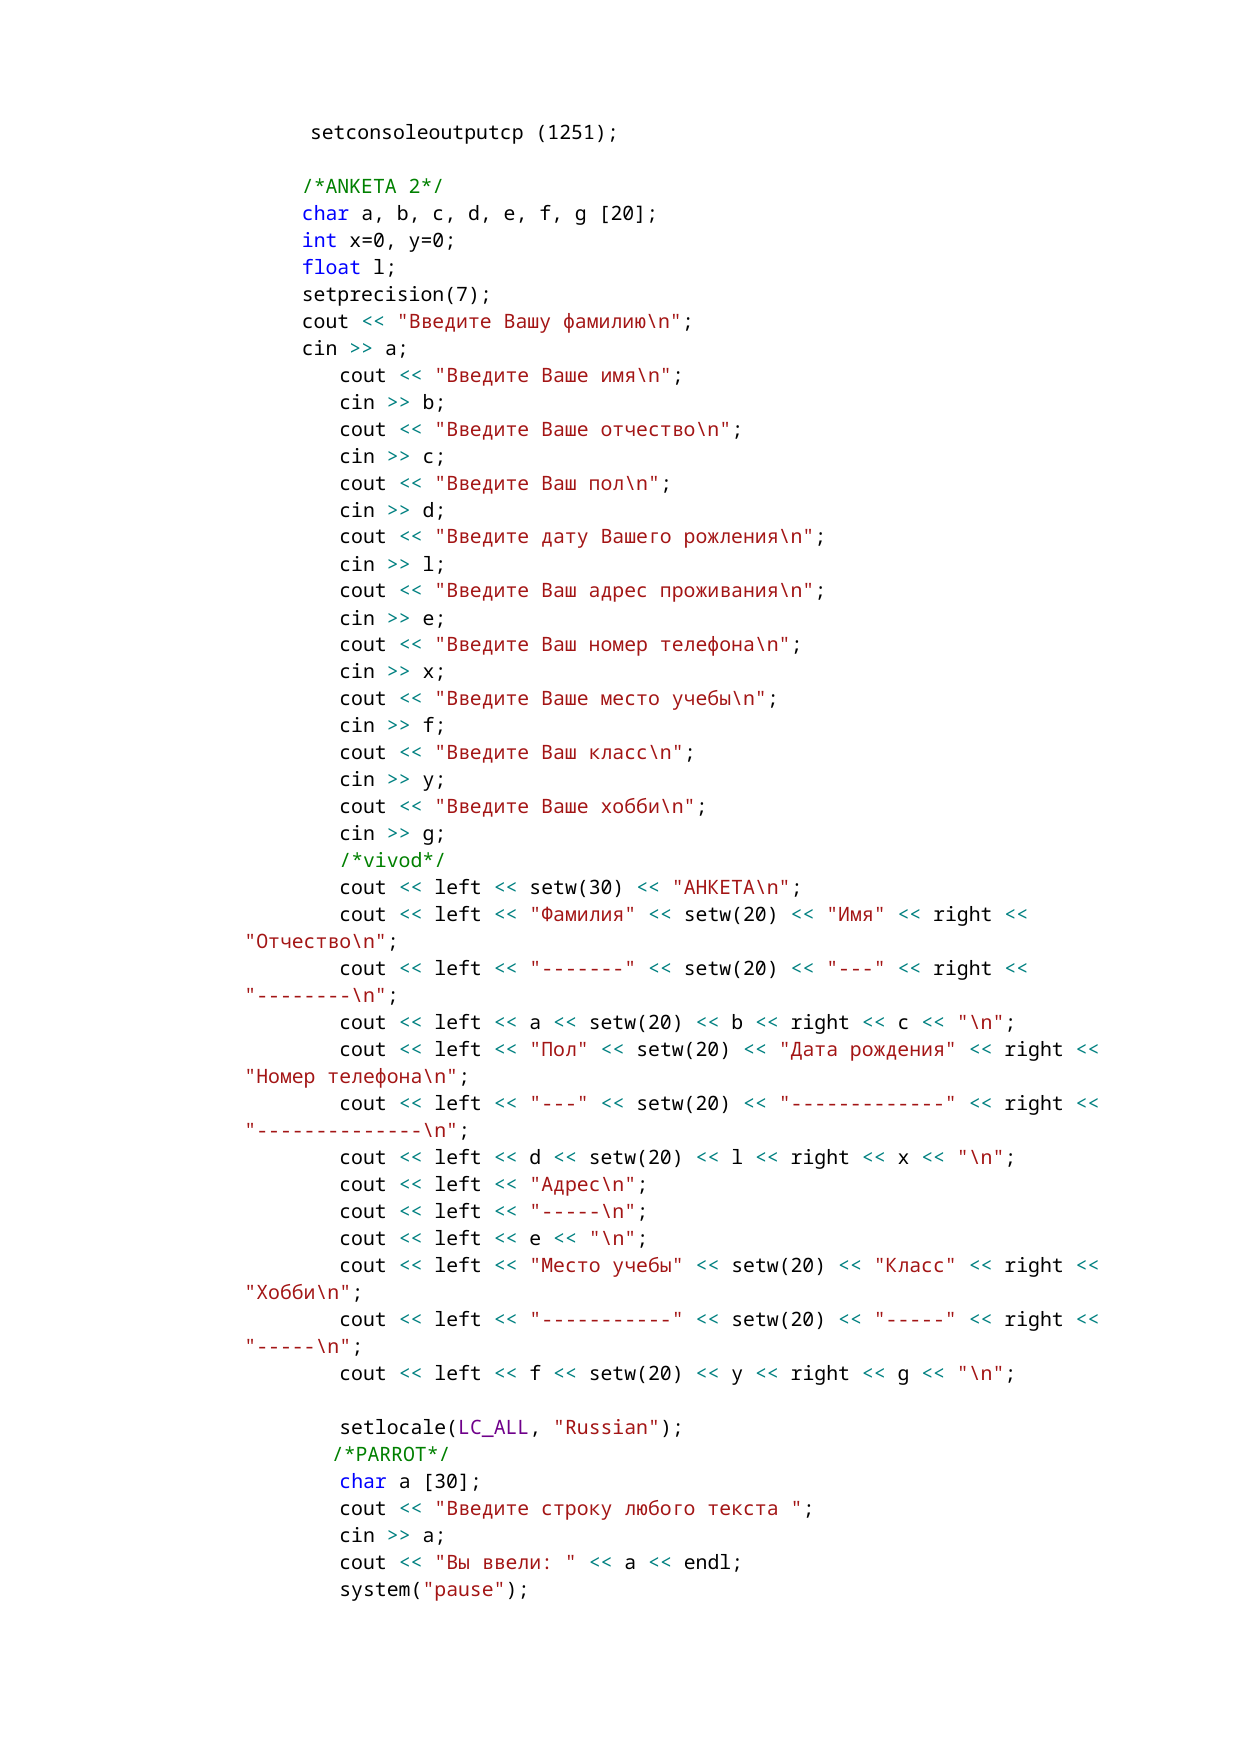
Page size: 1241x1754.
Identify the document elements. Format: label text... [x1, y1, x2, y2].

list char a [30]; [244, 1467, 1152, 1494]
list cin >> b; [244, 388, 1152, 415]
text /*PARROT*/ [177, 1440, 1152, 1467]
list cin >> y; [244, 766, 1152, 793]
list cout << left << f << setw(20) << y << right << g << "\n"; [244, 1359, 1152, 1386]
text char a, b, c, d, e, f, g [20]; [207, 199, 1152, 226]
list cout << "Введите Ваш номер телефона\n"; [244, 631, 1152, 658]
list cout << "Вы ввели: " << a << endl; [244, 1548, 1152, 1575]
list cin >> d; [244, 496, 1152, 523]
text setconsoleoutputcp (1251); [215, 118, 1152, 145]
list cin >> x; [244, 658, 1152, 685]
list cout << left << "-----\n"; [244, 1197, 1152, 1224]
list cout << "Введите строку любого текста "; [244, 1494, 1152, 1521]
list cout << "Введите Ваш адрес проживания\n"; [244, 577, 1152, 604]
list cout << left << "-----------" << setw(20) << "-----" << right << "-----\n"; [244, 1305, 1152, 1359]
list cout << "Введите Ваш пол\n"; [244, 469, 1152, 496]
list cout << "Введите Ваше хобби\n"; [244, 793, 1152, 819]
list setlocale(LC_ALL, "Russian"); [244, 1413, 1152, 1440]
list cin >> a; [244, 1521, 1152, 1548]
list cout << "Введите Ваш класс\n"; [244, 739, 1152, 766]
list /*vivod*/ [244, 847, 1152, 873]
list cout << left << e << "\n"; [244, 1224, 1152, 1251]
list cout << left << d << setw(20) << l << right << x << "\n"; [244, 1143, 1152, 1170]
text float l; [207, 253, 1152, 280]
text cin >> a; [207, 334, 1152, 361]
list cout << left << setw(30) << "АНКЕТА\n"; [244, 873, 1152, 901]
text setprecision(7); [207, 280, 1152, 307]
list cout << "Введите Ваше место учебы\n"; [244, 685, 1152, 712]
list cout << "Введите Ваше имя\n"; [244, 361, 1152, 388]
list cout << left << "Пол" << setw(20) << "Дата рождения" << right << "Номер телефона\n"; [244, 1035, 1152, 1089]
list cout << "Введите дату Вашего рожления\n"; [244, 523, 1152, 550]
list cin >> g; [244, 819, 1152, 847]
list cin >> c; [244, 442, 1152, 469]
list cout << left << "Адрес\n"; [244, 1170, 1152, 1197]
list cin >> e; [244, 604, 1152, 631]
list cout << left << "Место учебы" << setw(20) << "Класс" << right << "Хобби\n"; [244, 1251, 1152, 1305]
list cin >> f; [244, 712, 1152, 739]
list cout << left << a << setw(20) << b << right << c << "\n"; [244, 1008, 1152, 1035]
list cout << left << "Фамилия" << setw(20) << "Имя" << right << "Отчество\n"; [244, 901, 1152, 954]
text cout << "Введите Вашу фамилию\n"; [207, 307, 1152, 334]
text int x=0, y=0; [207, 226, 1152, 253]
text /*ANKETA 2*/ [207, 172, 1152, 199]
list cout << "Введите Ваше отчество\n"; [244, 415, 1152, 442]
list cout << left << "-------" << setw(20) << "---" << right << "--------\n"; [244, 954, 1152, 1008]
list system("pause"); [244, 1575, 1152, 1602]
list cout << left << "---" << setw(20) << "-------------" << right << "--------------\n"; [244, 1089, 1152, 1143]
list cin >> l; [244, 550, 1152, 577]
